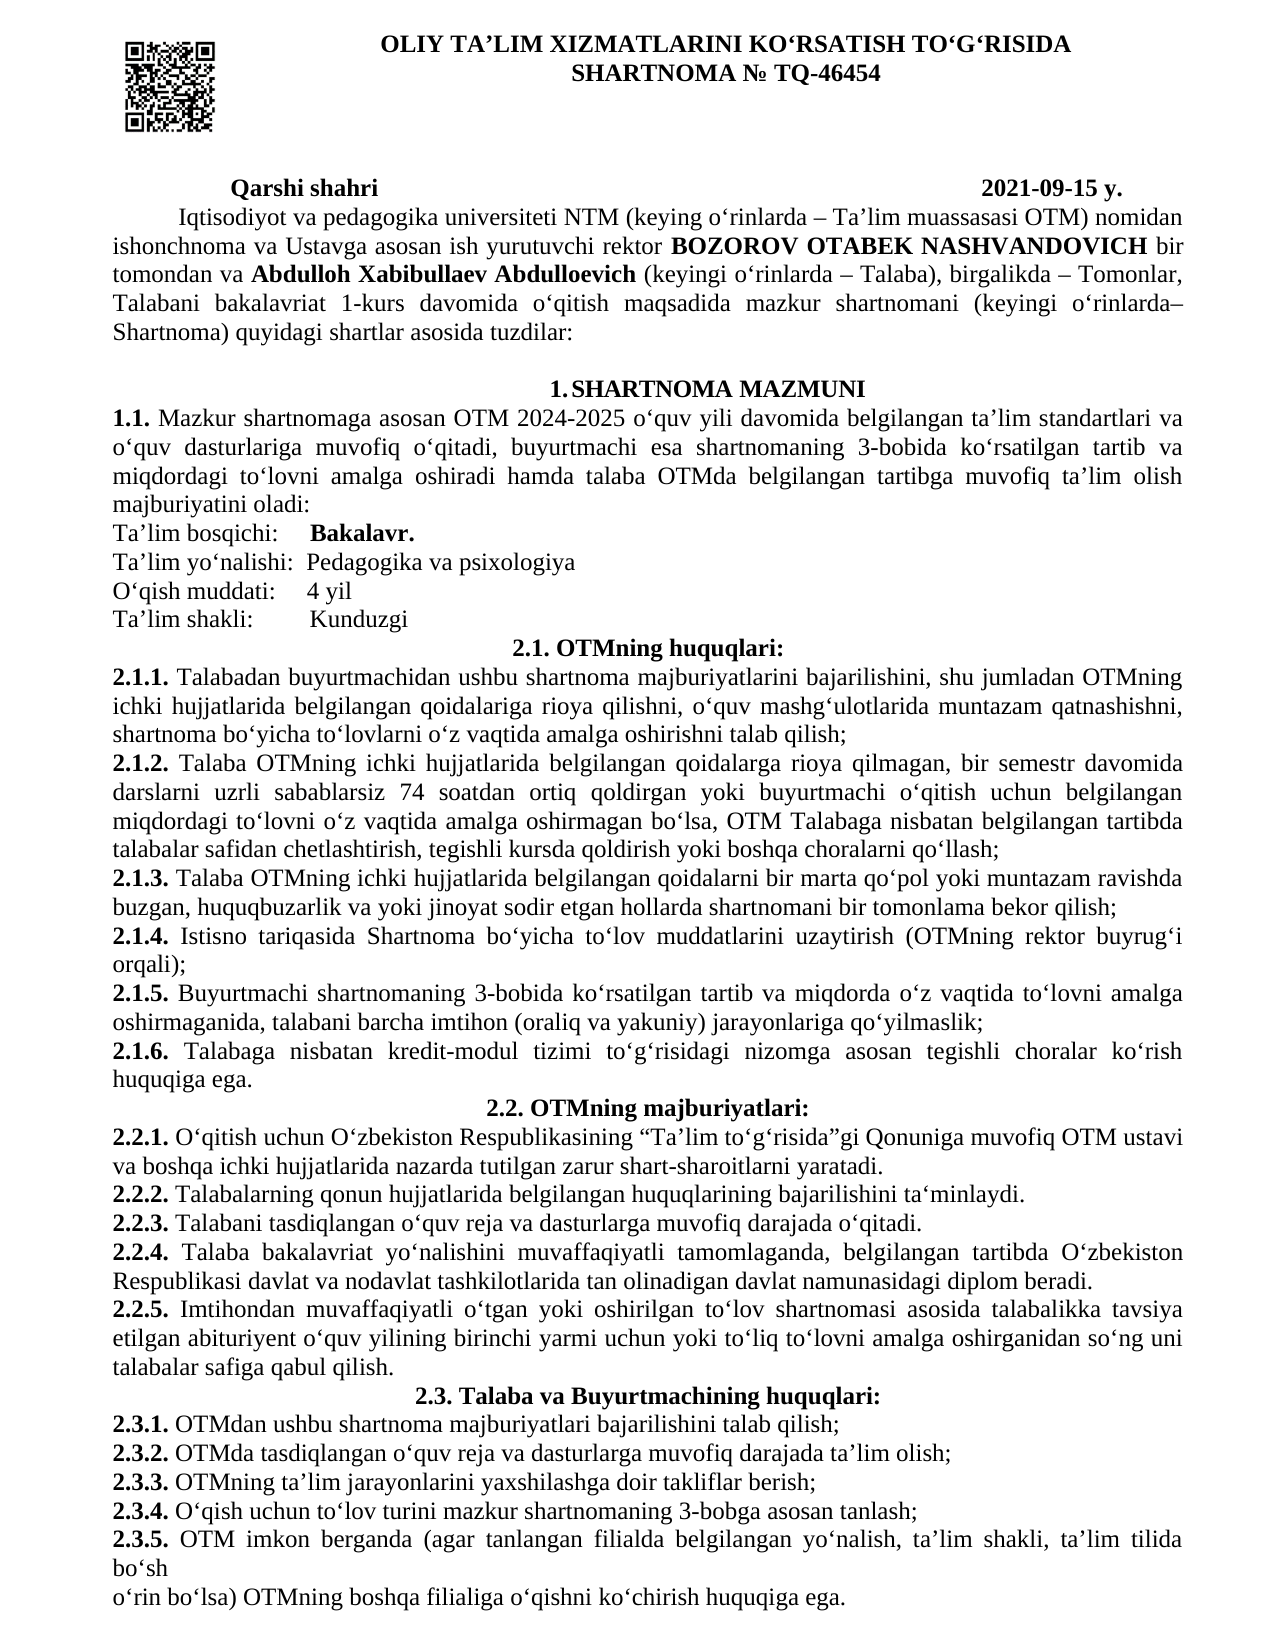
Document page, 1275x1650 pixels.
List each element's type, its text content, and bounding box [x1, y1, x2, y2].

text 2.3.5. OTM imkon berganda (agar tanlangan filialda belgilangan yo‘nalish, ta’lim shakli, ta’lim tilida bo‘sh [112, 1524, 1184, 1582]
text Iqtisodiyot va pedagogika universiteti NTM (keying o‘rinlarda – Ta’lim muassasasi OTM) nomidan ishonchnoma va Ustavga asosan ish yurutuvchi rektor BOZOROV OTABEK NASHVANDOVICH bir tomondan va Abdulloh Xabibullaev Abdulloevich (keyingi o‘rinlarda – Talaba), birgalikda – Tomonlar, Talabani bakalavriat 1-kurs davomida o‘qitish maqsadida mazkur shartnomani (keyingi o‘rinlarda–Shartnoma) quyidagi shartlar asosida tuzdilar: [112, 202, 1184, 346]
text 2.2.3. Talabani tasdiqlangan o‘quv reja va dasturlarga muvofiq darajada o‘qitadi. [112, 1208, 1184, 1237]
text O‘qish muddati: 4 yil [112, 576, 1184, 604]
subtitle SHARTNOMA MAZMUNI [549, 374, 1184, 403]
text 2.3.1. OTMdan ushbu shartnoma majburiyatlari bajarilishini talab qilish; [112, 1409, 1184, 1438]
text Ta’lim shakli: Kunduzgi [112, 604, 1184, 633]
picture [113, 29, 225, 143]
text 1.1. Mazkur shartnomaga asosan OTM 2024-2025 o‘quv yili davomida belgilangan ta’lim standartlari va o‘quv dasturlariga muvofiq o‘qitadi, buyurtmachi esa shartnomaning 3-bobida ko‘rsatilgan tartib va miqdordagi to‘lovni amalga oshiradi hamda talaba OTMda belgilangan tartibga muvofiq ta’lim olish majburiyatini oladi: [112, 403, 1184, 518]
text 2.1.3. Talaba OTMning ichki hujjatlarida belgilangan qoidalarni bir marta qo‘pol yoki muntazam ravishda buzgan, huquqbuzarlik va yoki jinoyat sodir etgan hollarda shartnomani bir tomonlama bekor qilish; [112, 863, 1184, 921]
text 2.3. Talaba va Buyurtmachining huquqlari: [112, 1381, 1184, 1409]
table_header [103, 30, 224, 173]
text 2.3.4. O‘qish uchun to‘lov turini mazkur shartnomaning 3-bobga asosan tanlash; [112, 1496, 1184, 1524]
table_cell Qarshi shahri [103, 173, 506, 202]
text 2.1.1. Talabadan buyurtmachidan ushbu shartnoma majburiyatlarini bajarilishini, shu jumladan OTMning ichki hujjatlarida belgilangan qoidalariga rioya qilishni, o‘quv mashg‘ulotlarida muntazam qatnashishni, shartnoma bo‘yicha to‘lovlarni o‘z vaqtida amalga oshirishni talab qilish; [112, 662, 1184, 748]
text 2.1.6. Talabaga nisbatan kredit-modul tizimi to‘g‘risidagi nizomga asosan tegishli choralar ko‘rish huquqiga ega. [112, 1036, 1184, 1093]
text 2.2.4. Talaba bakalavriat yo‘nalishini muvaffaqiyatli tamomlaganda, belgilangan tartibda O‘zbekiston Respublikasi davlat va nodavlat tashkilotlarida tan olinadigan davlat namunasidagi diplom beradi. [112, 1237, 1184, 1294]
text 2.2.5. Imtihondan muvaffaqiyatli o‘tgan yoki oshirilgan to‘lov shartnomasi asosida talabalikka tavsiya etilgan abituriyent o‘quv yilining birinchi yarmi uchun yoki to‘liq to‘lovni amalga oshirganidan so‘ng uni talabalar safiga qabul qilish. [112, 1294, 1184, 1381]
text 2.2.2. Talabalarning qonun hujjatlarida belgilangan huquqlarining bajarilishini ta‘minlaydi. [112, 1179, 1184, 1208]
text 2.2.1. O‘qitish uchun O‘zbekiston Respublikasining “Ta’lim to‘g‘risida”gi Qonuniga muvofiq OTM ustavi va boshqa ichki hujjatlarida nazarda tutilgan zarur shart-sharoitlarni yaratadi. [112, 1122, 1184, 1179]
text 2.1.4. Istisno tariqasida Shartnoma bo‘yicha to‘lov muddatlarini uzaytirish (OTMning rektor buyrug‘i orqali); [112, 921, 1184, 978]
text 2.1.2. Talaba OTMning ichki hujjatlarida belgilangan qoidalarga rioya qilmagan, bir semestr davomida darslarni uzrli sabablarsiz 74 soatdan ortiq qoldirgan yoki buyurtmachi o‘qitish uchun belgilangan miqdordagi to‘lovni o‘z vaqtida amalga oshirmagan bo‘lsa, OTM Talabaga nisbatan belgilangan tartibda talabalar safidan chetlashtirish, tegishli kursda qoldirish yoki boshqa choralarni qo‘llash; [112, 748, 1184, 863]
text o‘rin bo‘lsa) OTMning boshqa filialiga o‘qishni ko‘chirish huquqiga ega. [112, 1582, 1184, 1611]
text 2.3.2. OTMda tasdiqlangan o‘quv reja va dasturlarga muvofiq darajada ta’lim olish; [112, 1438, 1184, 1467]
table_cell SHARTNOMA № TQ-46454 [224, 58, 1228, 173]
table_cell 2021-09-15 y. [506, 173, 1134, 202]
text Ta’lim yo‘nalishi: Pedagogika va psixologiya [112, 547, 1184, 576]
table_header OLIY TA’LIM XIZMATLARINI KO‘RSATISH TO‘G‘RISIDA [225, 30, 1228, 58]
text 2.1.5. Buyurtmachi shartnomaning 3-bobida ko‘rsatilgan tartib va miqdorda o‘z vaqtida to‘lovni amalga oshirmaganida, talabani barcha imtihon (oraliq va yakuniy) jarayonlariga qo‘yilmaslik; [112, 978, 1184, 1036]
text 2.2. OTMning majburiyatlari: [112, 1093, 1184, 1122]
text Ta’lim bosqichi: Bakalavr. [112, 518, 1184, 547]
text 2.1. OTMning huquqlari: [112, 633, 1184, 662]
text 2.3.3. OTMning ta’lim jarayonlarini yaxshilashga doir takliflar berish; [112, 1467, 1184, 1496]
